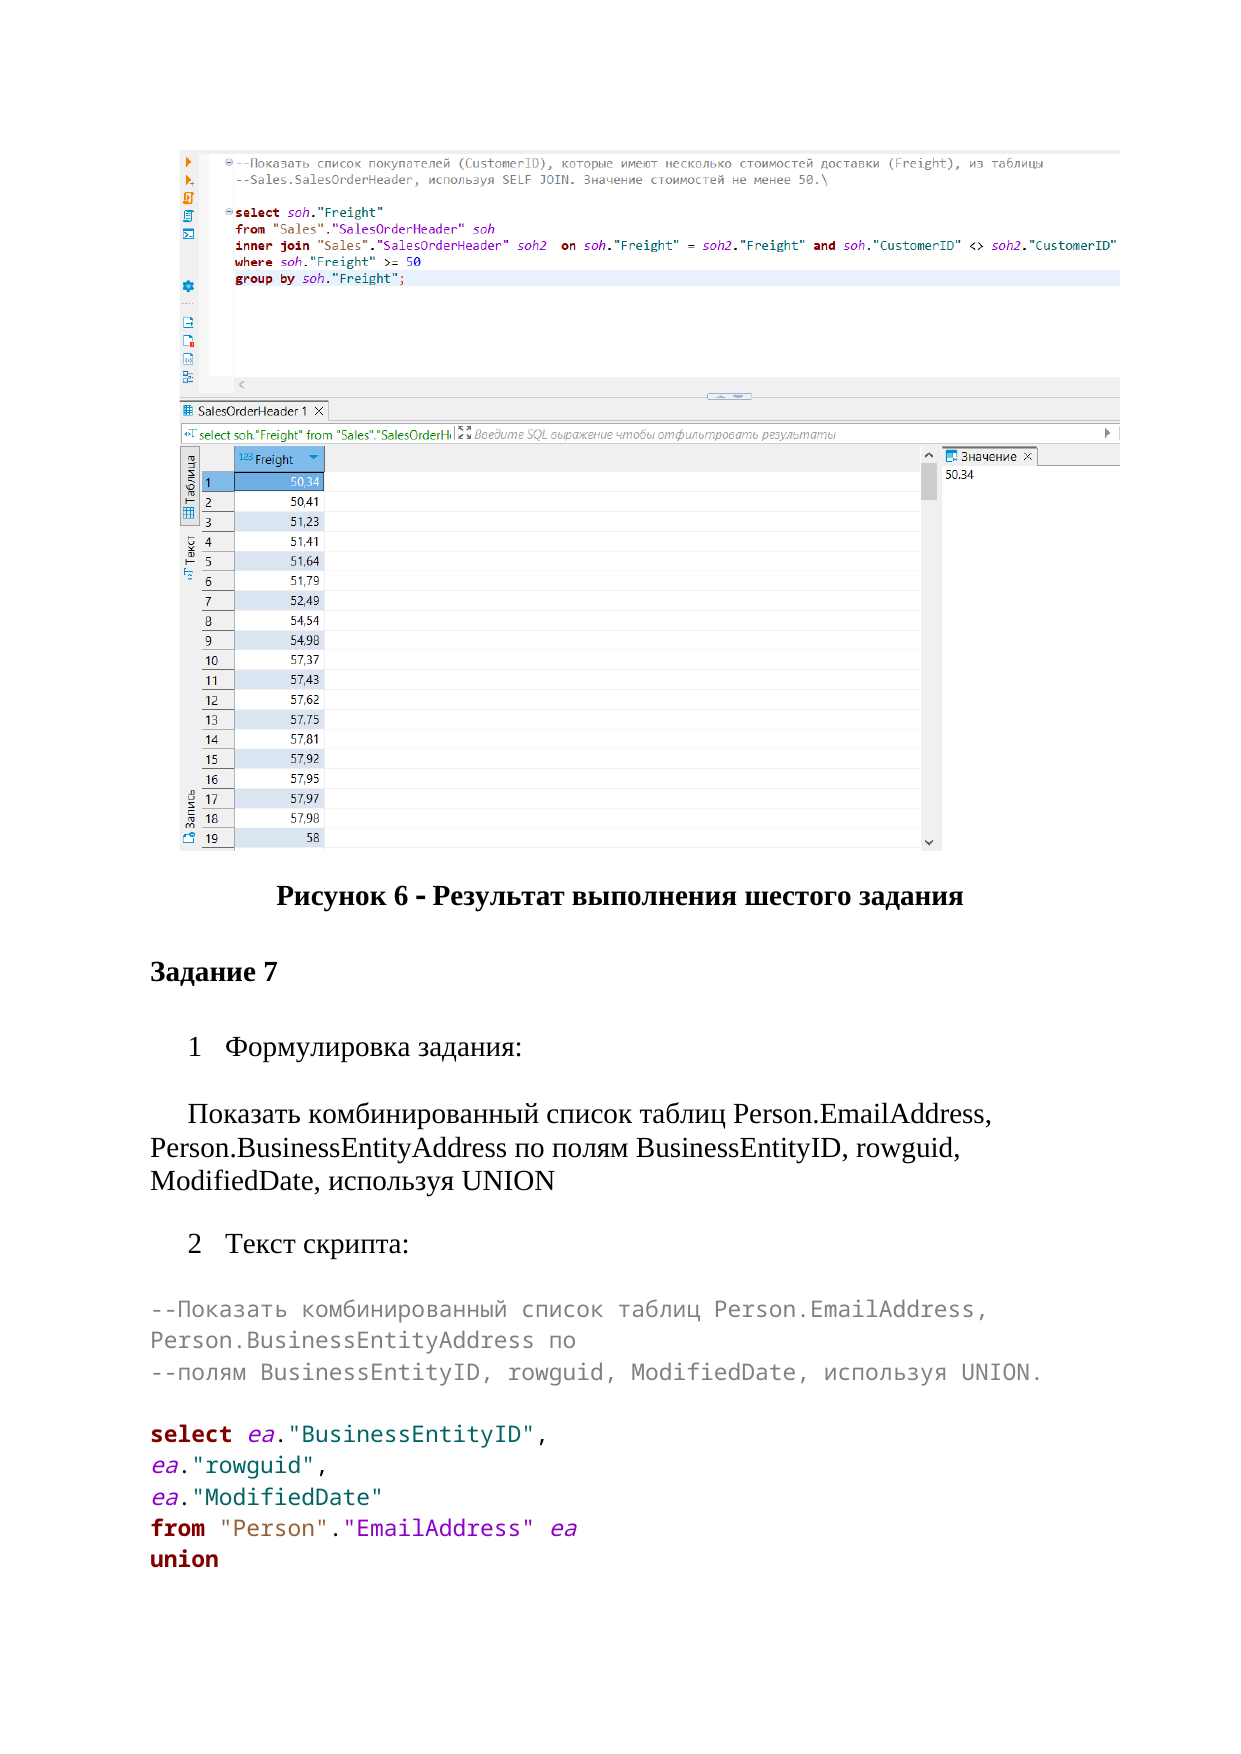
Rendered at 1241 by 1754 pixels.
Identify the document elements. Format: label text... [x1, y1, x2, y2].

list Формулировка задания: [187, 1029, 1090, 1063]
text select ea."BusinessEntityID", [150, 1418, 1090, 1449]
list Текст скрипта: [187, 1226, 1090, 1259]
text union [150, 1543, 1090, 1574]
text from "Person"."EmailAddress" ea [150, 1512, 1090, 1543]
text Показать комбинированный список таблиц Person.EmailAddress, Person.BusinessEntityAddress по полям BusinessEntityID, rowguid, ModifiedDate, используя UNION [150, 1096, 1090, 1197]
text Рисунок 6 Результат выполнения шестого задания [150, 878, 1090, 912]
text --Показать комбинированный список таблиц Person.EmailAddress, Person.BusinessEntityAddress по [150, 1293, 1090, 1356]
text Задание 7 [150, 954, 1090, 987]
text --полям BusinessEntityID, rowguid, ModifiedDate, используя UNION. [150, 1356, 1090, 1387]
picture [179, 150, 1120, 851]
text ea."ModifiedDate" [150, 1481, 1090, 1512]
text ea."rowguid", [150, 1449, 1090, 1481]
